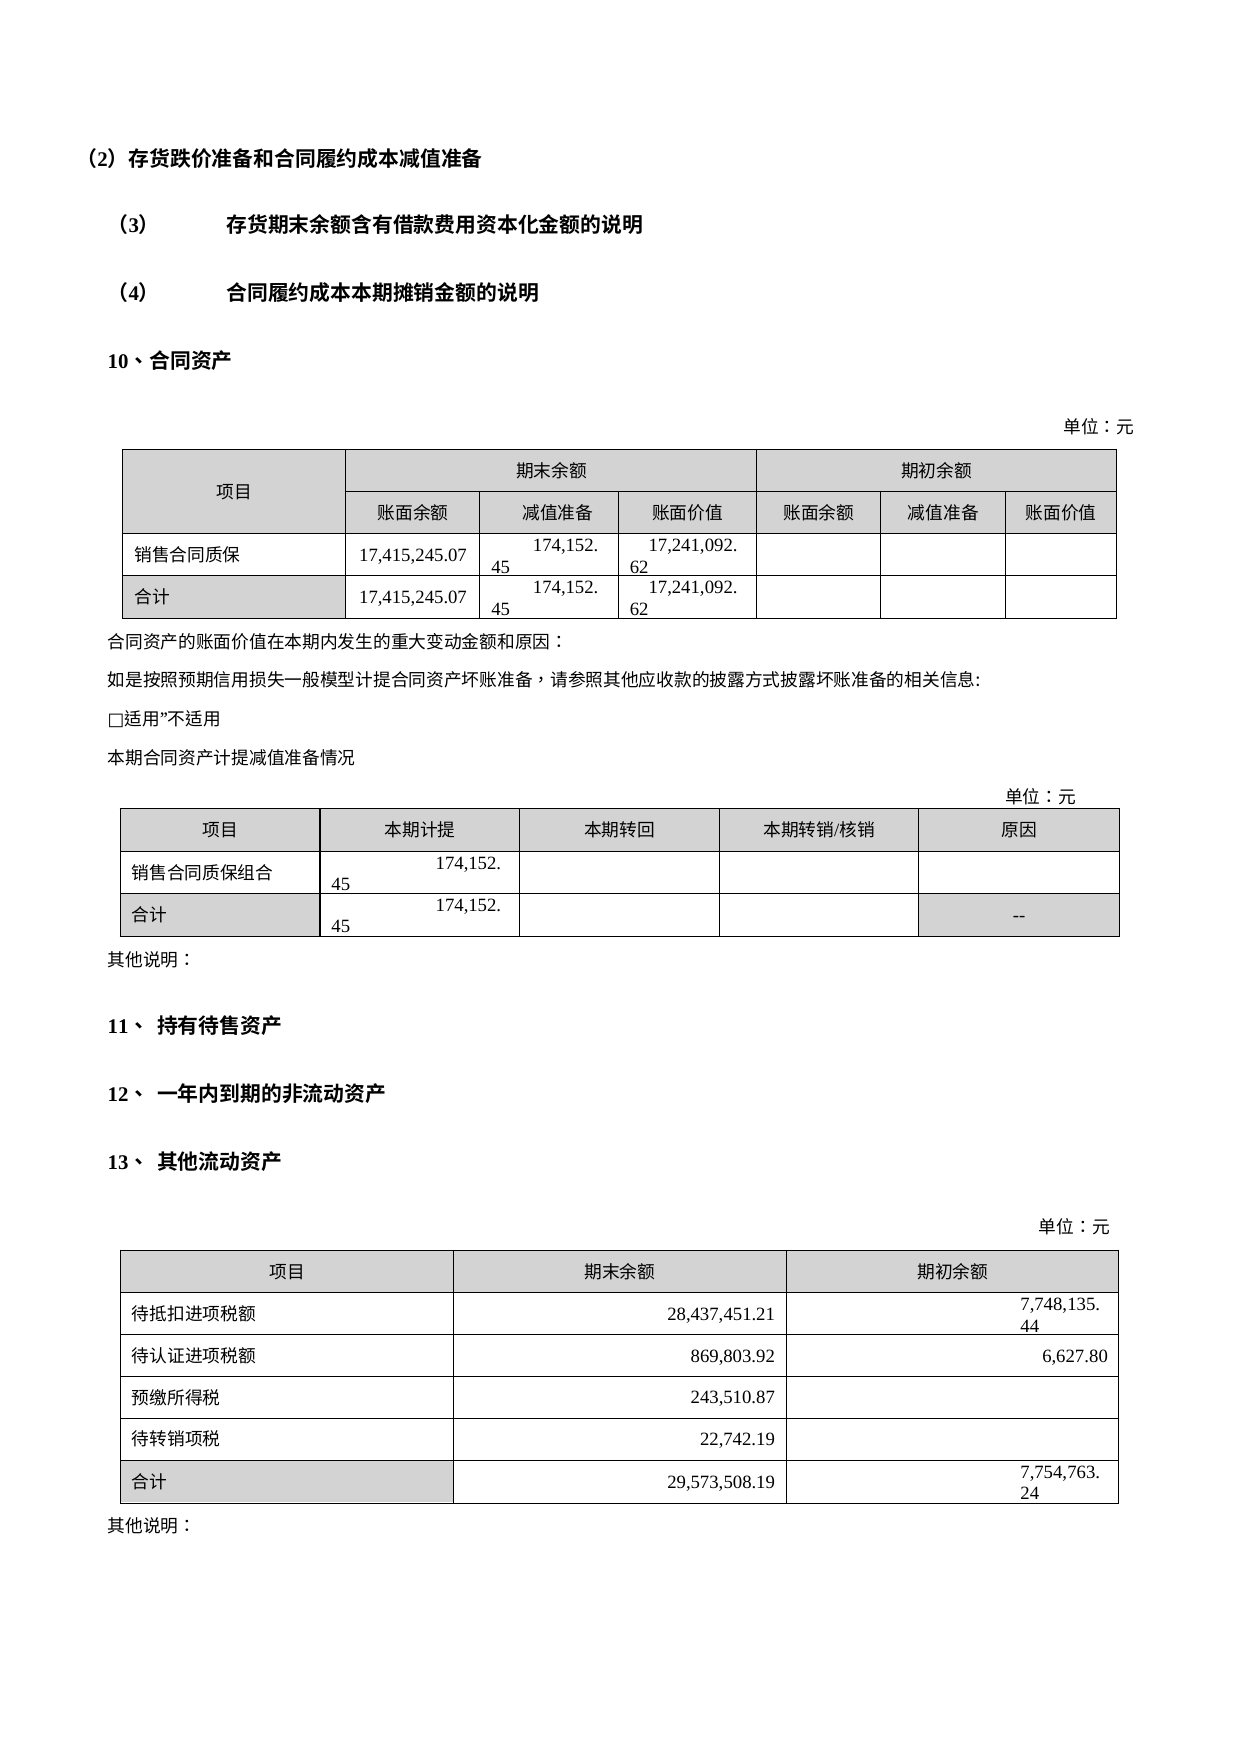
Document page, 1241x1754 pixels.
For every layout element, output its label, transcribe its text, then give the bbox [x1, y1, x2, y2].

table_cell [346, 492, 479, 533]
text 合同资产的账面价值在本期内发生的重大变动金额和原因： [76, 629, 1163, 653]
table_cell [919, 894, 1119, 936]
subtitle （3） 存货期末余额含有借款费用资本化金额的说明 [76, 210, 1163, 238]
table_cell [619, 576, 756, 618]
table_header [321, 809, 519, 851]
subtitle 13、 其他流动资产 [76, 1147, 1163, 1175]
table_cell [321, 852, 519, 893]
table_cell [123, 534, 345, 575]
text 其他说明： [76, 1514, 1163, 1538]
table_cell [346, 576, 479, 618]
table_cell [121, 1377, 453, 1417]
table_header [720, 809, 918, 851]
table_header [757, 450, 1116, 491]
subtitle （4） 合同履约成本本期摊销金额的说明 [76, 278, 1163, 306]
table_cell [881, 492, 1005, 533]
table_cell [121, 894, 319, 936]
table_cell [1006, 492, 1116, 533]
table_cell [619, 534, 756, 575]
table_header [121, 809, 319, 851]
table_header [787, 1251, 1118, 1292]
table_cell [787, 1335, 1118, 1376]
text □适用”不适用 [76, 707, 1163, 731]
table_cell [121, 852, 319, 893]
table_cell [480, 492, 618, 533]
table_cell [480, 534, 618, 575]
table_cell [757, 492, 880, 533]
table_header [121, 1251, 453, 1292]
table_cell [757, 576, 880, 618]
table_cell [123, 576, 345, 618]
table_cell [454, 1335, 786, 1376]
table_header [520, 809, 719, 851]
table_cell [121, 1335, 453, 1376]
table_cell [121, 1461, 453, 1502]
subtitle 11、 持有待售资产 [76, 1011, 1163, 1039]
text 单位：元 [76, 414, 1134, 438]
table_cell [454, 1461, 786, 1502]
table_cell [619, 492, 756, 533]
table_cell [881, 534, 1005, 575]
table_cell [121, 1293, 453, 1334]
text 单位：元 [1039, 1215, 1163, 1239]
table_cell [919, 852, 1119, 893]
subtitle 12、 一年内到期的非流动资产 [76, 1079, 1163, 1107]
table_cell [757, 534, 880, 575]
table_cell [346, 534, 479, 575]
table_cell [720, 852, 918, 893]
subtitle （2）存货跌价准备和合同履约成本减值准备 [76, 144, 1163, 172]
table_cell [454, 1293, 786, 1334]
text 本期合同资产计提减值准备情况 [76, 745, 1163, 769]
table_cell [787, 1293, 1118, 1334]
text 单位：元 [1005, 784, 1163, 808]
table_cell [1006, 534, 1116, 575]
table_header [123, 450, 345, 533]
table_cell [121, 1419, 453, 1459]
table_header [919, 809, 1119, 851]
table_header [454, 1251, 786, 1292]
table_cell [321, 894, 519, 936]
text 其他说明： [76, 947, 1163, 971]
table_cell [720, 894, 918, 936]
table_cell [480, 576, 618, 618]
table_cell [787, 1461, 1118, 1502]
subtitle 10、合同资产 [76, 346, 1163, 374]
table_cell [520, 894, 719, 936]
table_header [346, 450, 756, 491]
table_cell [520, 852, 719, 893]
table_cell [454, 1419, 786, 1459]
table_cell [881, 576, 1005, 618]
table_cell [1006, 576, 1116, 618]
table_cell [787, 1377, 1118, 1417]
text 如是按照预期信用损失一般模型计提合同资产坏账准备，请参照其他应收款的披露方式披露坏账准备的相关信息: [76, 668, 1163, 692]
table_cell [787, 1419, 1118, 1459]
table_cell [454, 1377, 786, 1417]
